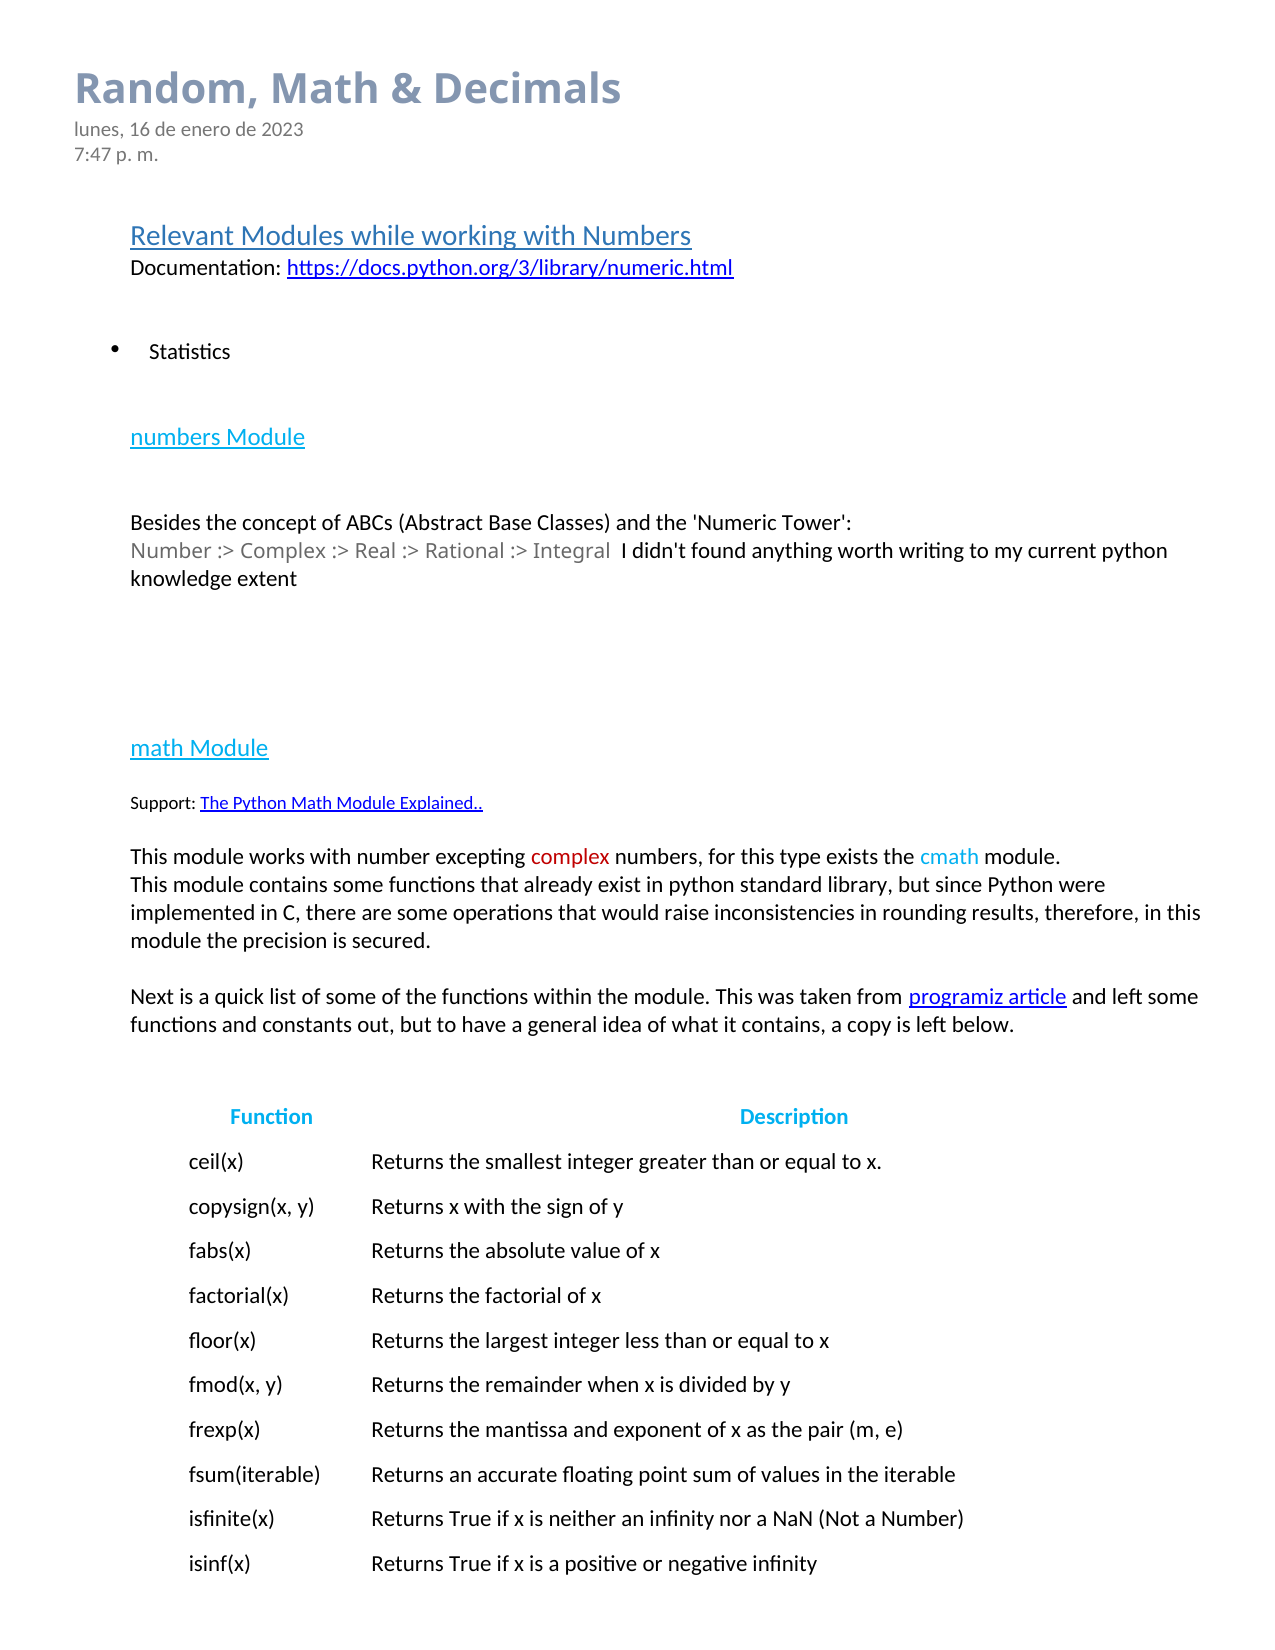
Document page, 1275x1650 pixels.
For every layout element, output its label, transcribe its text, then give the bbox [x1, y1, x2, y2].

table_cell Returns the factorial of x [363, 1273, 1226, 1317]
text 7:47 p. m. [74, 141, 1226, 167]
text Documentation: https://docs.python.org/3/library/numeric.html [130, 253, 1226, 281]
table_cell factorial(x) [180, 1273, 363, 1317]
table_cell Returns an accurate floating point sum of values in the iterable [363, 1452, 1226, 1496]
table_cell Returns the absolute value of x [363, 1228, 1226, 1273]
text This module works with number excepting complex numbers, for this type exists the cmath module. [130, 842, 1226, 870]
text This module contains some functions that already exist in python standard library, but since Python were implemented in C, there are some operations that would raise inconsistencies in rounding results, therefore, in this module the precision is secured. [130, 870, 1226, 954]
text Relevant Modules while working with Numbers [130, 217, 1226, 253]
table_cell Returns the remainder when x is divided by y [363, 1362, 1226, 1407]
table_cell frexp(x) [180, 1407, 363, 1452]
table_cell copysign(x, y) [180, 1184, 363, 1228]
table_cell isfinite(x) [180, 1496, 363, 1541]
text math Module [130, 732, 1226, 763]
table_cell Returns the largest integer less than or equal to x [363, 1318, 1226, 1362]
text numbers Module [130, 421, 1226, 452]
table_cell fsum(iterable) [180, 1452, 363, 1496]
text lunes, 16 de enero de 2023 [74, 116, 1226, 141]
list Statistics [111, 337, 1226, 365]
text Next is a quick list of some of the functions within the module. This was taken from programiz article and left some functions and constants out, but to have a general idea of what it contains, a copy is left below. [130, 982, 1226, 1038]
table_cell Returns True if x is a positive or negative infinity [363, 1541, 1226, 1586]
table_cell Returns the smallest integer greater than or equal to x. [363, 1139, 1226, 1183]
table_cell Returns the mantissa and exponent of x as the pair (m, e) [363, 1407, 1226, 1452]
table_cell fmod(x, y) [180, 1362, 363, 1407]
table_cell Returns True if x is neither an infinity nor a NaN (Not a Number) [363, 1496, 1226, 1541]
table_cell floor(x) [180, 1318, 363, 1362]
table_cell isinf(x) [180, 1541, 363, 1586]
table_header Function [180, 1094, 363, 1139]
table_cell Returns x with the sign of y [363, 1184, 1226, 1228]
text Support: The Python Math Module Explained.. [130, 791, 1226, 814]
table_cell fabs(x) [180, 1228, 363, 1273]
table_cell ceil(x) [180, 1139, 363, 1183]
table_header Description [363, 1094, 1226, 1139]
text Besides the concept of ABCs (Abstract Base Classes) and the 'Numeric Tower': Number :> Complex :> Real :> Rational :> Integral I didn't found anything worth writing to my current python knowledge extent [130, 508, 1226, 592]
text Random, Math & Decimals [74, 59, 1226, 116]
